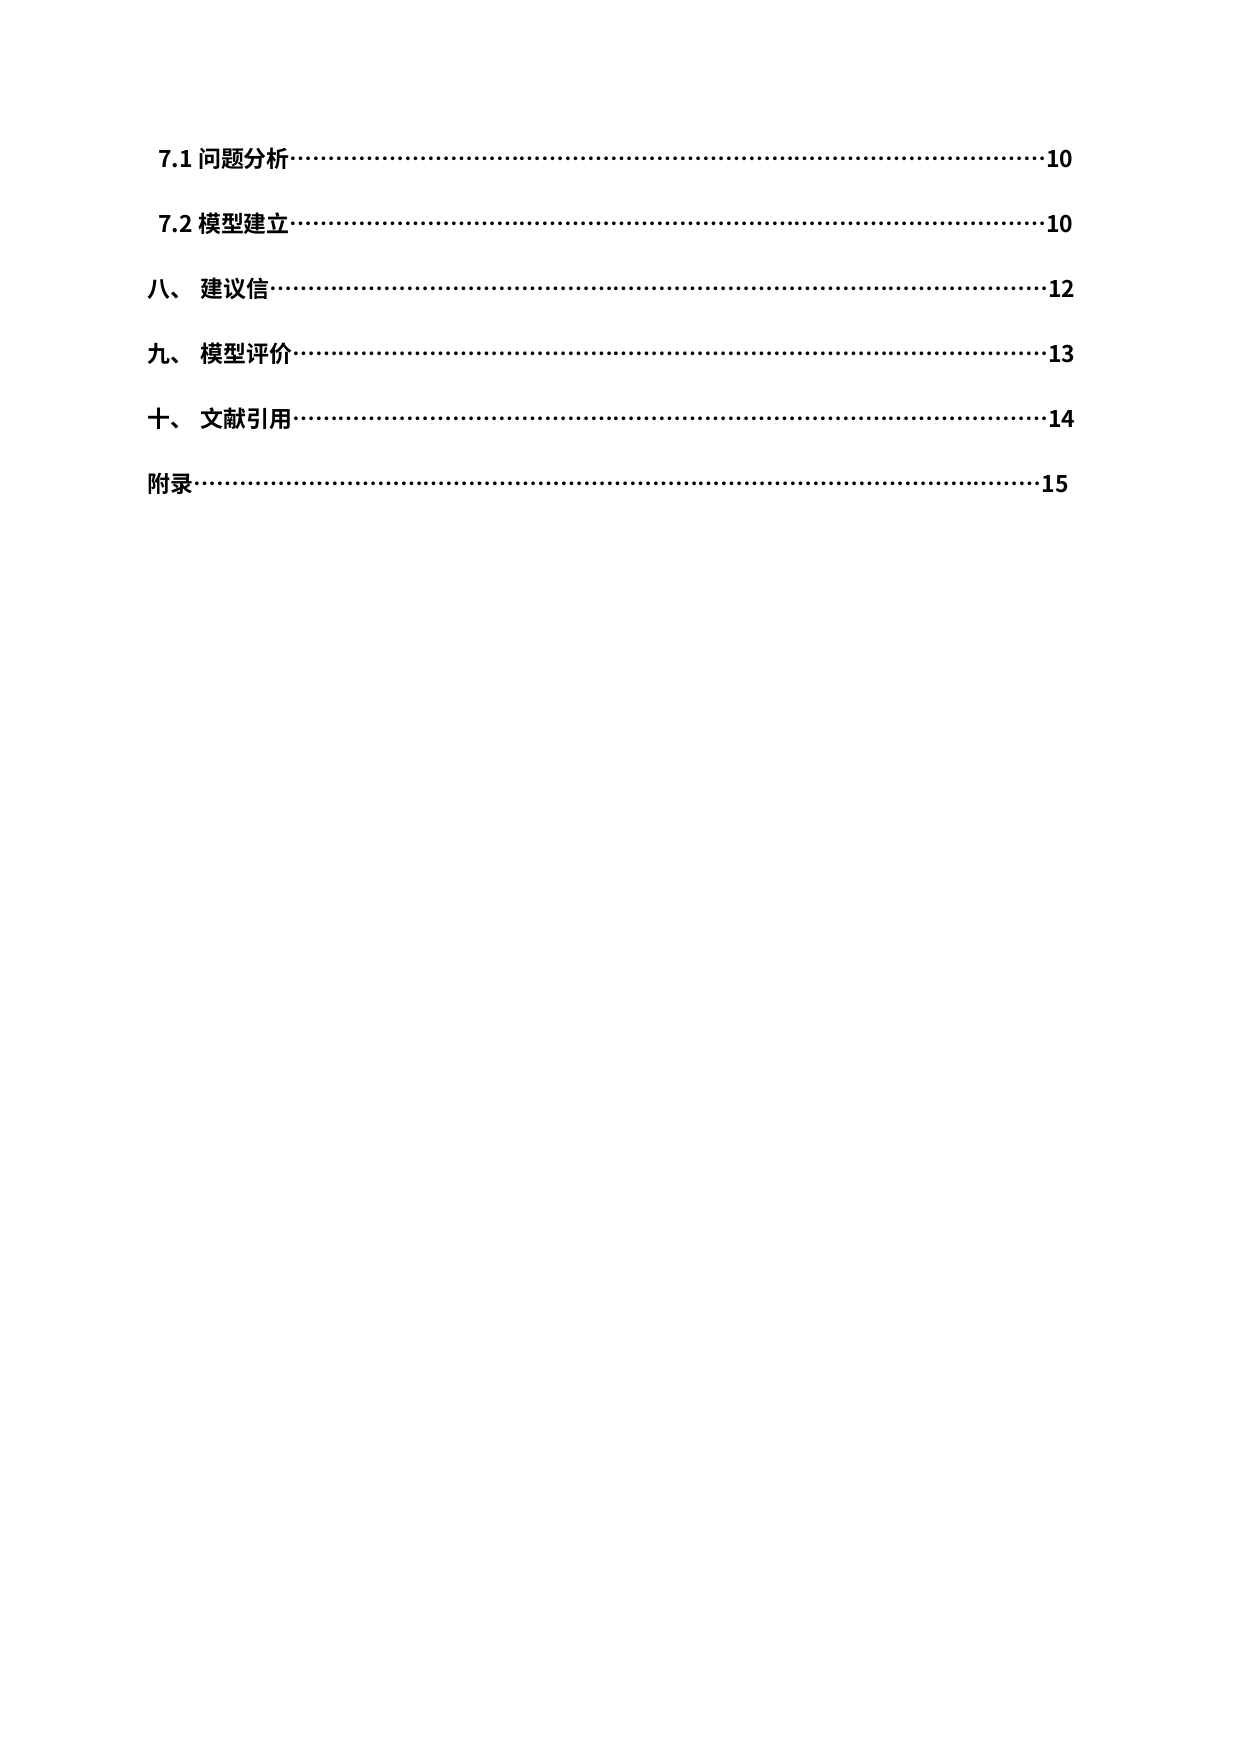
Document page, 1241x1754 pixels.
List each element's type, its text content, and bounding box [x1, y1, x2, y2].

text 附录…………………………………………………………………………………………………15 [148, 450, 1092, 515]
list 文献引用………………………………………………………………………………………14 [148, 385, 1092, 450]
list 建议信…………………………………………………………………………………………12 [148, 255, 1092, 320]
list 模型评价………………………………………………………………………………………13 [148, 320, 1092, 385]
text 7.2 模型建立………………………………………………………………………………………10 [148, 190, 1092, 255]
text 7.1 问题分析………………………………………………………………………………………10 [148, 125, 1092, 190]
